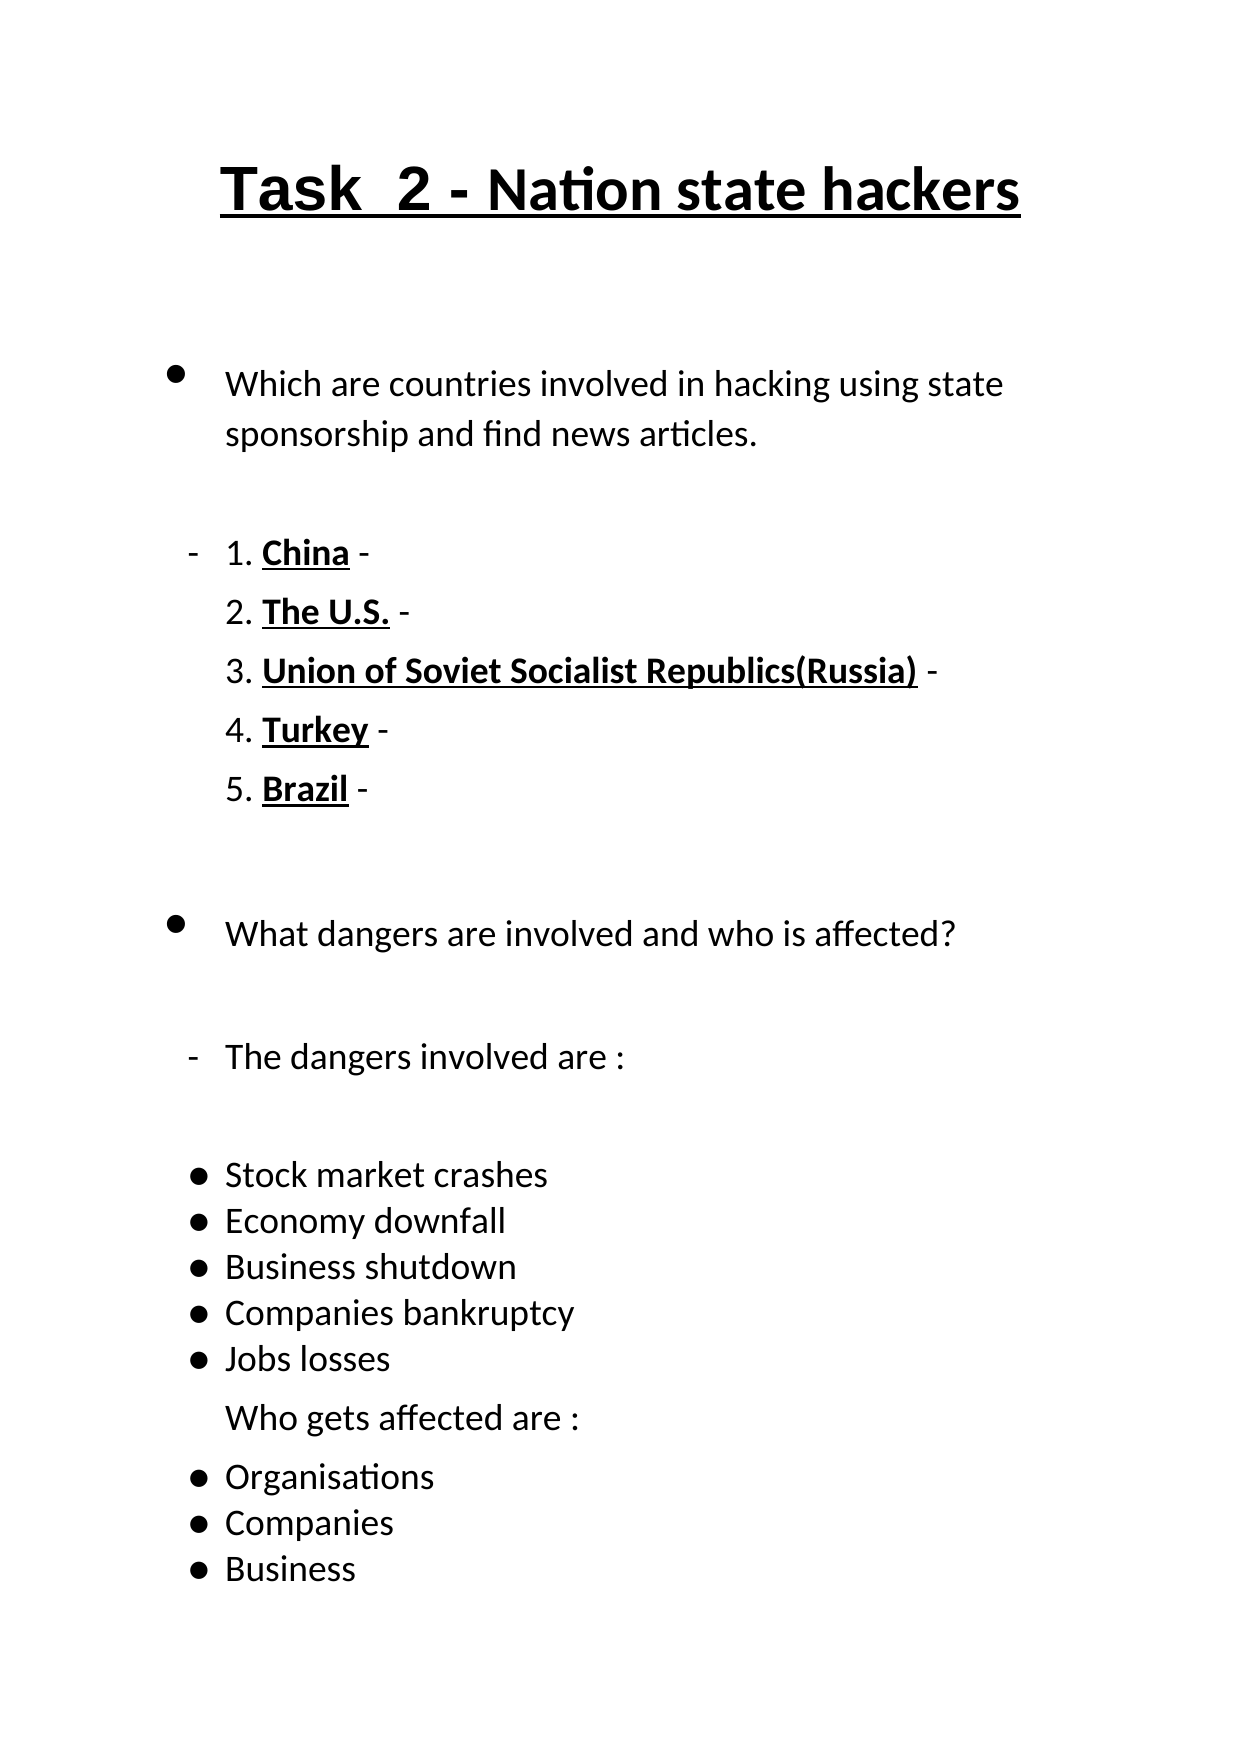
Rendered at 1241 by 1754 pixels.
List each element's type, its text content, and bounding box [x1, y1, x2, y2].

list Business [187, 1544, 1090, 1590]
list The dangers involved are : [187, 1033, 1090, 1079]
list Business shutdown [187, 1243, 1090, 1289]
list Which are countries involved in hacking using state sponsorship and find news articles. [187, 334, 1090, 456]
text 3. Union of Soviet Socialist Republics(Russia) - [225, 647, 1090, 693]
list 1. China - [187, 529, 1090, 574]
list What dangers are involved and who is affected? [187, 884, 1090, 960]
text Who gets affected are : [150, 1394, 1090, 1439]
text Task 2 - Nation state hackers [150, 150, 1090, 226]
list Economy downfall [187, 1197, 1090, 1243]
list Jobs losses [187, 1334, 1090, 1380]
text 5. Brazil - [150, 765, 1090, 811]
text 4. Turkey - [225, 706, 1090, 752]
list Organisations [187, 1453, 1090, 1499]
text 2. The U.S. - [225, 588, 1090, 634]
list Companies bankruptcy [187, 1289, 1090, 1334]
list Companies [187, 1499, 1090, 1544]
list Stock market crashes [187, 1151, 1090, 1197]
